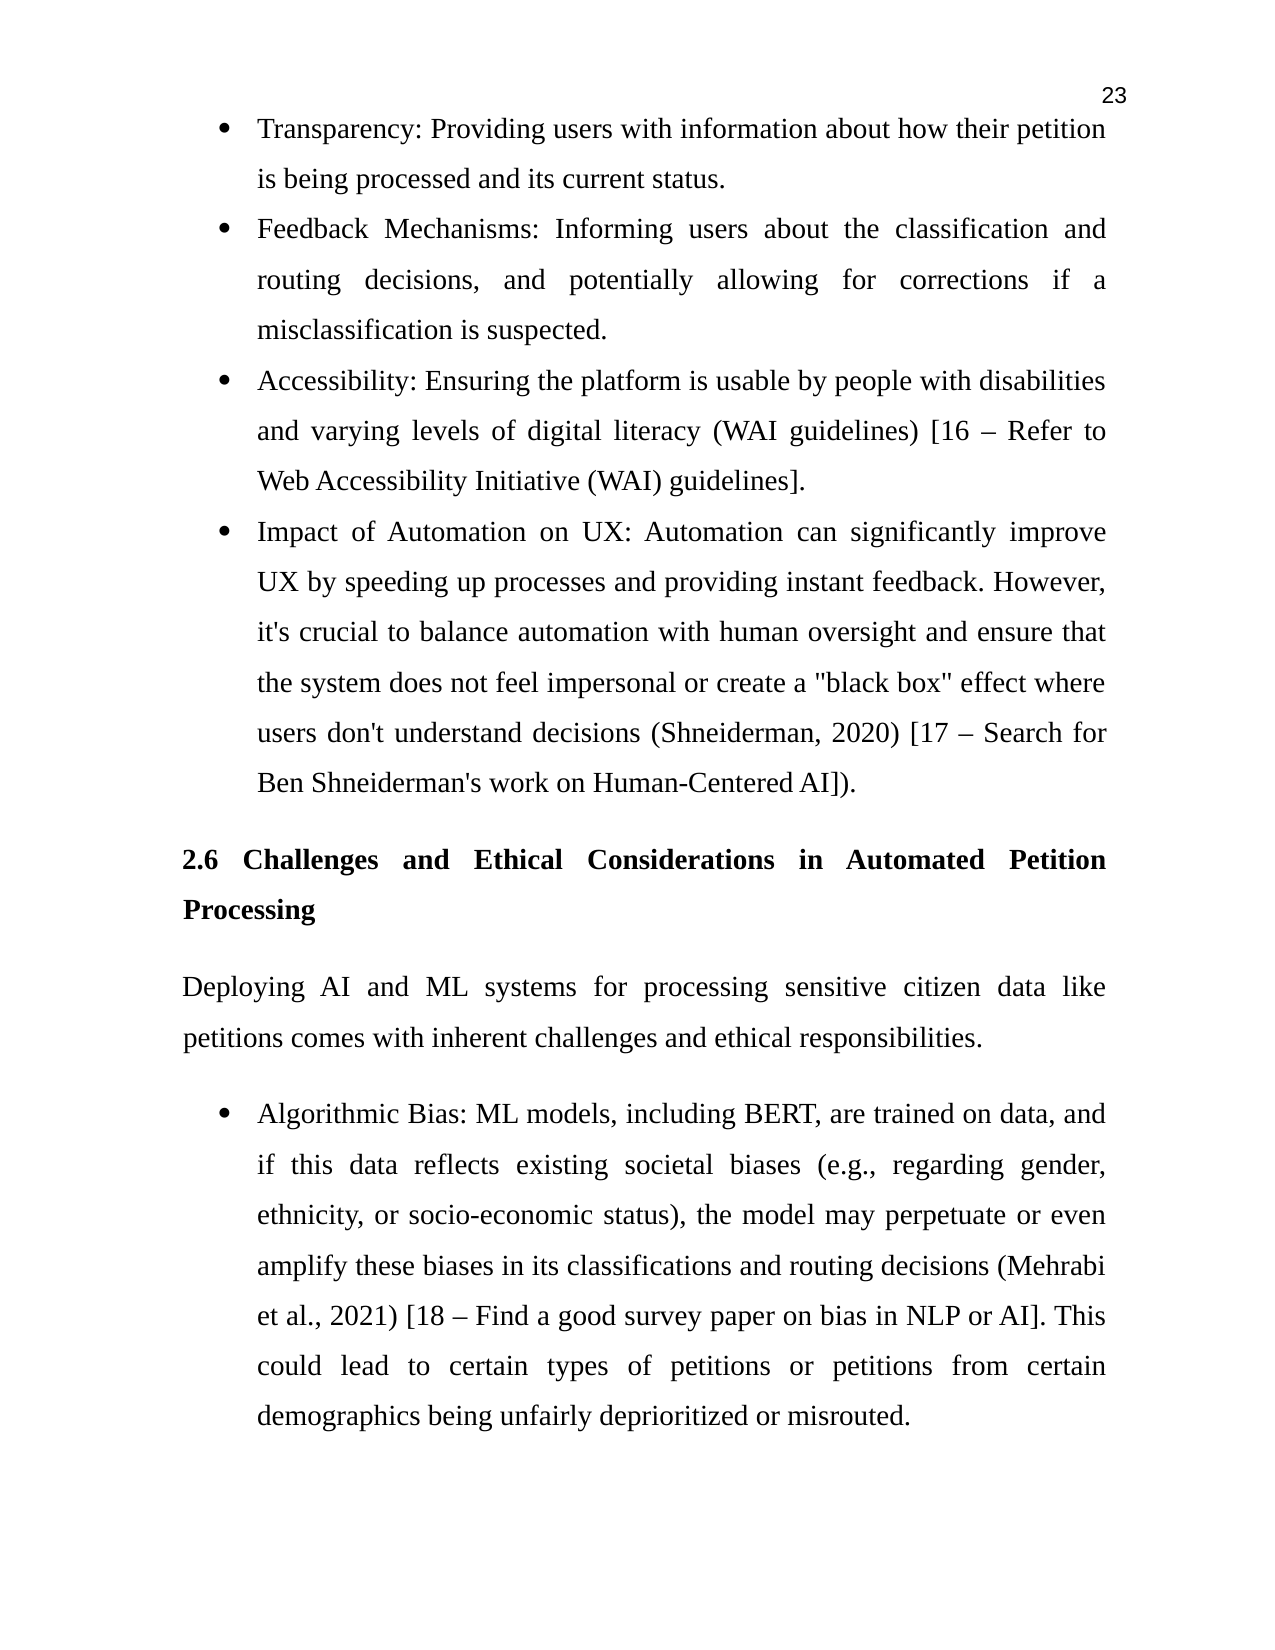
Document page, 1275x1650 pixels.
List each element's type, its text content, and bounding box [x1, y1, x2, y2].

list Algorithmic Bias: ML models, including BERT, are trained on data, and if this data reflects existing societal biases (e.g., regarding gender, ethnicity, or socio-economic status), the model may perpetuate or even amplify these biases in its classifications and routing decisions (Mehrabi et al., 2021) [18 – Find a good survey paper on bias in NLP or AI]. This could lead to certain types of petitions or petitions from certain demographics being unfairly deprioritized or misrouted. [219, 1097, 1107, 1432]
list Impact of Automation on UX: Automation can significantly improve UX by speeding up processes and providing instant feedback. However, it's crucial to balance automation with human oversight and ensure that the system does not feel impersonal or create a "black box" effect where users don't understand decisions (Shneiderman, 2020) [17 – Search for Ben Shneiderman's work on Human-Centered AI]). [219, 514, 1107, 799]
list Accessibility: Ensuring the platform is usable by people with disabilities and varying levels of digital literacy (WAI guidelines) [16 – Refer to Web Accessibility Initiative (WAI) guidelines]. [219, 363, 1107, 497]
text Deploying AI and ML systems for processing sensitive citizen data like petitions comes with inherent challenges and ethical responsibilities. [182, 969, 1107, 1053]
list Transparency: Providing users with information about how their petition is being processed and its current status. [219, 111, 1107, 195]
text 2.6 Challenges and Ethical Considerations in Automated Petition Processing [182, 842, 1107, 926]
list Feedback Mechanisms: Informing users about the classification and routing decisions, and potentially allowing for corrections if a misclassification is suspected. [219, 212, 1107, 346]
